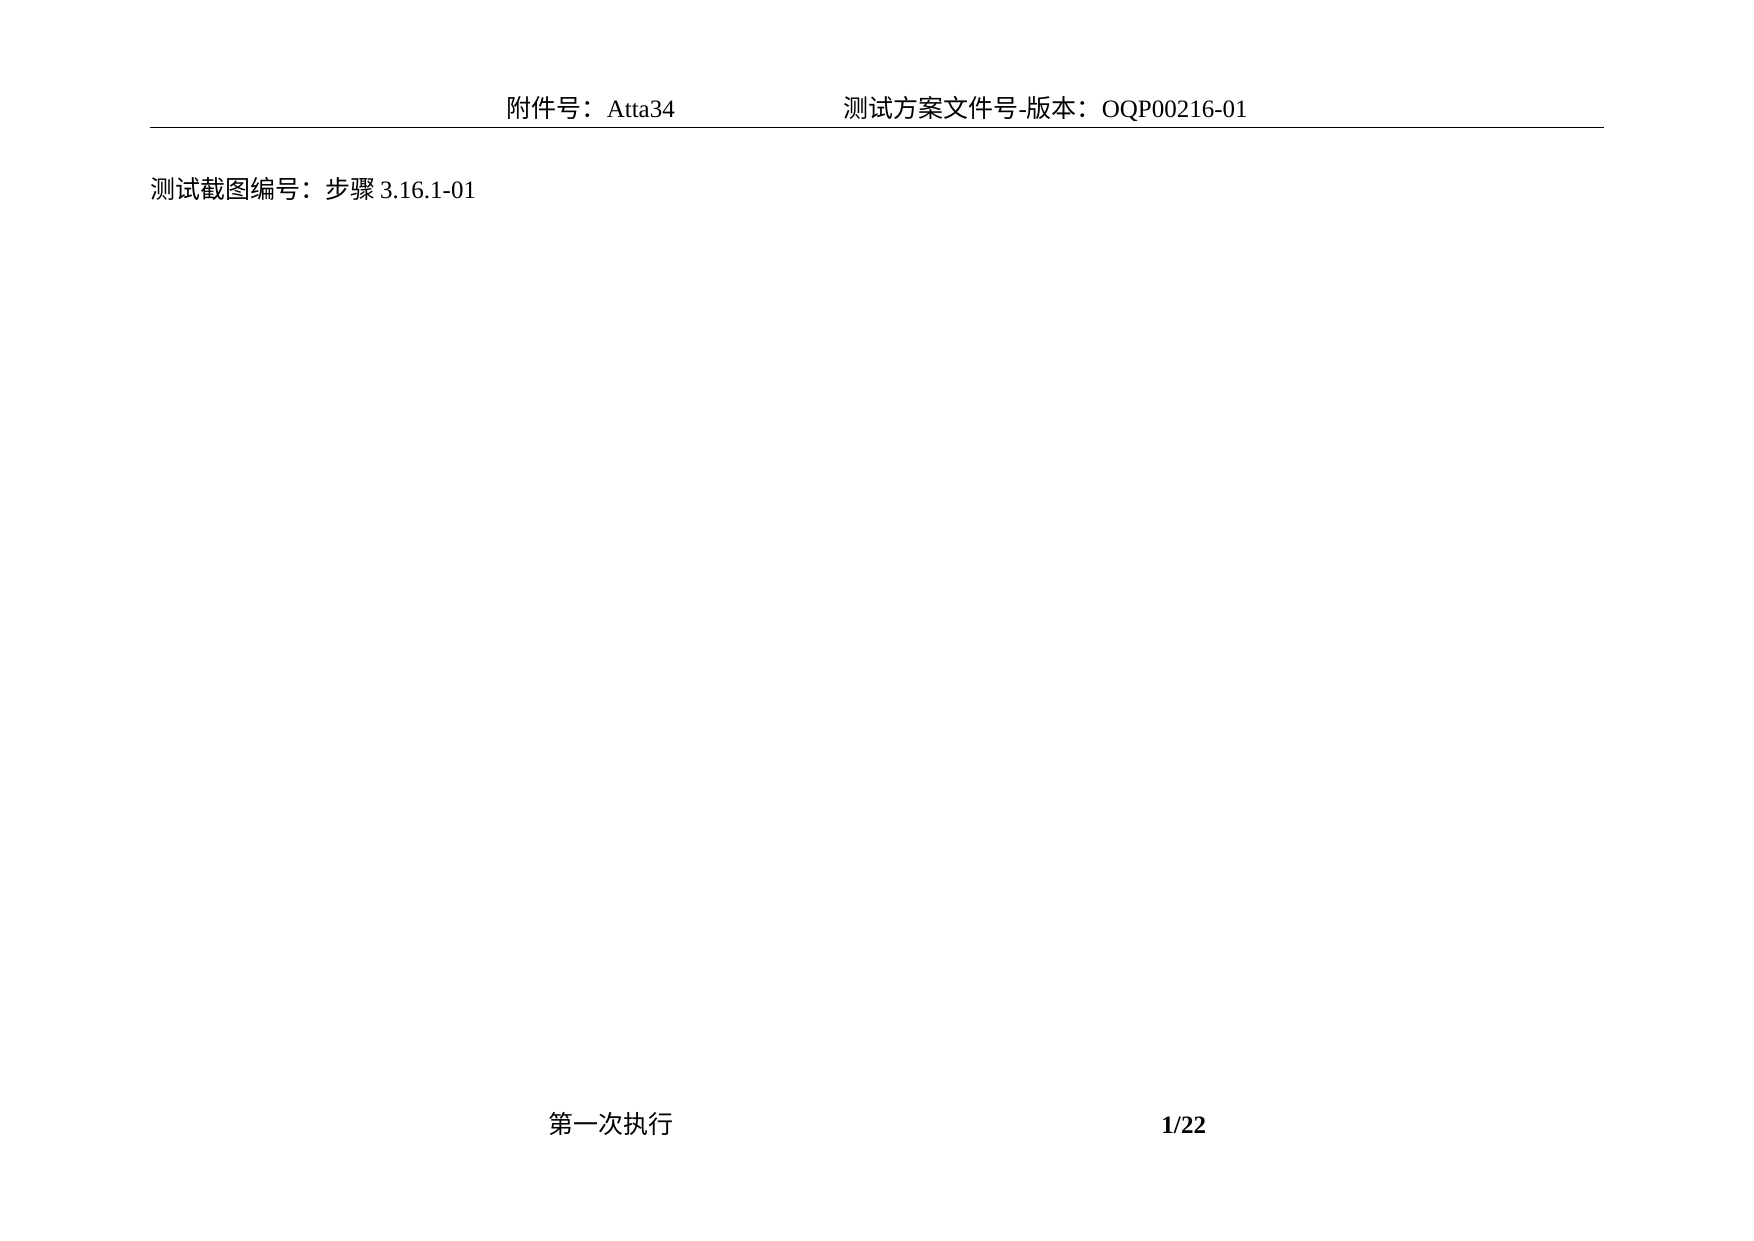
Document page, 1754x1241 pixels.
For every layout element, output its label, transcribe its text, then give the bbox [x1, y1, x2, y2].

text 测试截图编号：步骤3.16.1-01 [150, 155, 1604, 220]
